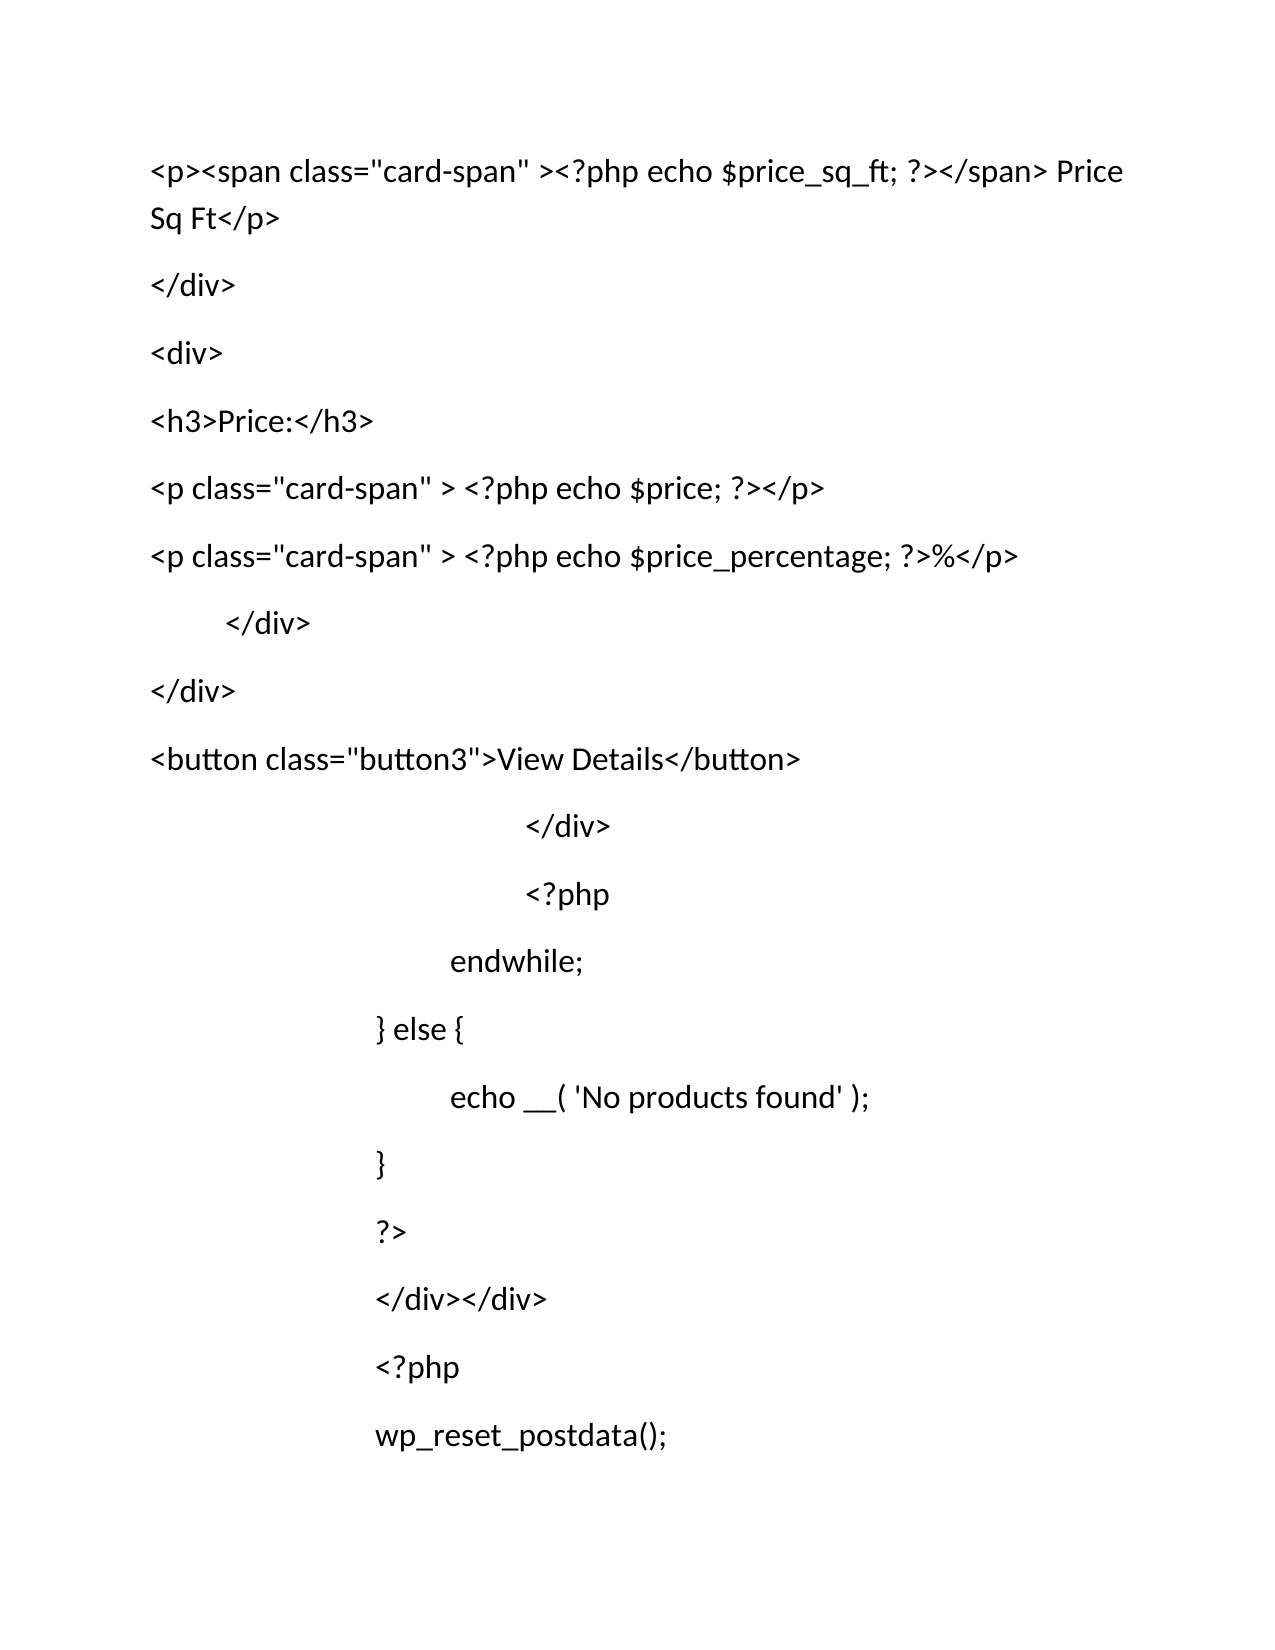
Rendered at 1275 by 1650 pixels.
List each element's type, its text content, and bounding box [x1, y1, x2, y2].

text echo __( 'No products found' ); [150, 1076, 1125, 1116]
text </div> [150, 670, 1125, 711]
text } [150, 1143, 1125, 1184]
text } else { [150, 1008, 1125, 1049]
text </div> [150, 602, 1125, 643]
text </div> [150, 264, 1125, 305]
text <?php [150, 873, 1125, 913]
text </div> [150, 805, 1125, 846]
text <div> [150, 332, 1125, 373]
text <p><span class="card-span" ><?php echo $price_sq_ft; ?></span> Price Sq Ft</p> [150, 150, 1125, 237]
text ?> [150, 1211, 1125, 1252]
text <p class="card-span" > <?php echo $price; ?></p> [150, 467, 1125, 508]
text <h3>Price:</h3> [150, 399, 1125, 440]
text <p class="card-span" > <?php echo $price_percentage; ?>%</p> [150, 535, 1125, 576]
text <?php [150, 1346, 1125, 1387]
text wp_reset_postdata(); [150, 1414, 1125, 1454]
text </div></div> [150, 1278, 1125, 1319]
text endwhile; [150, 940, 1125, 981]
text <button class="button3">View Details</button> [150, 738, 1125, 778]
